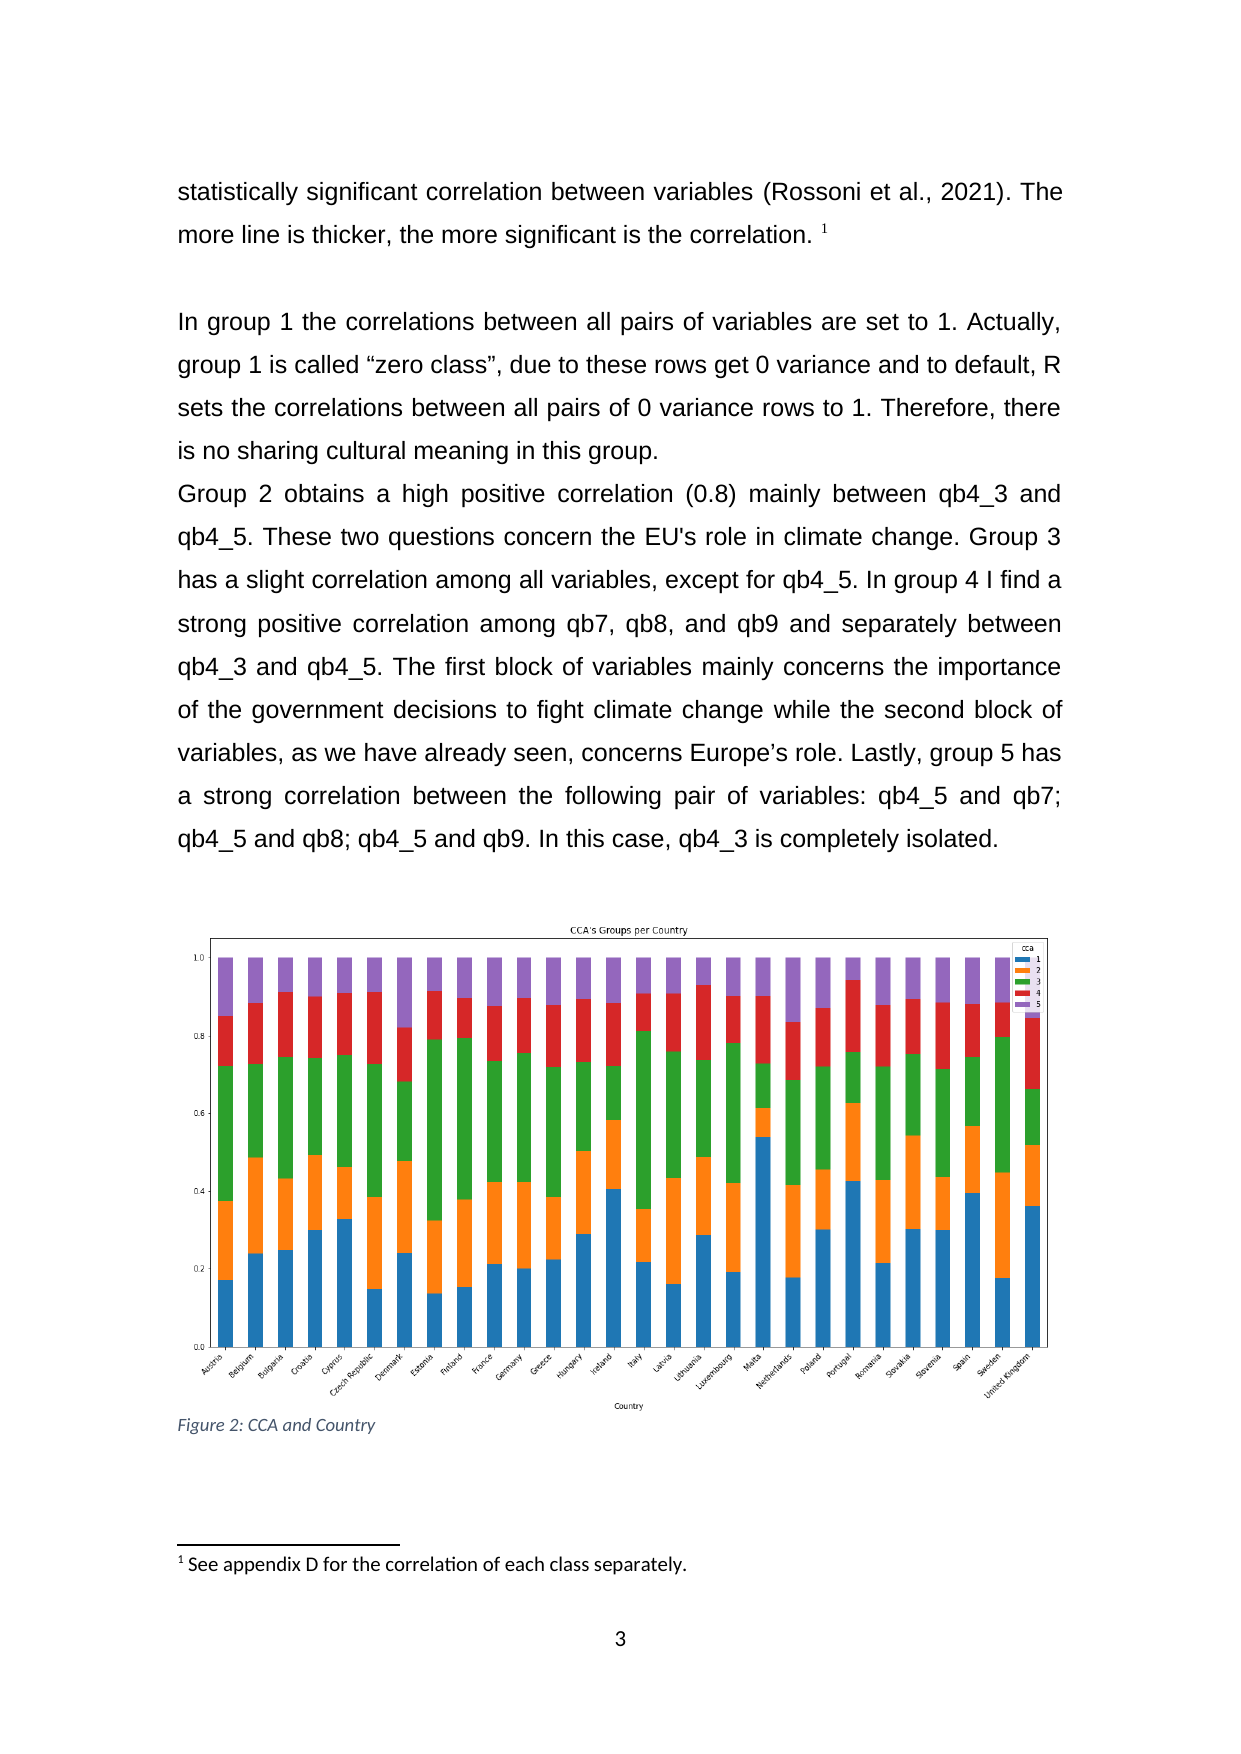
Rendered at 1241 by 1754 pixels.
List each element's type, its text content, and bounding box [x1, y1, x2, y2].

picture [177, 910, 1063, 1414]
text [177, 177, 1063, 249]
text In group 1 the correlations between all pairs of variables are set to 1. Actually, group 1 is called “zero class”, due to these rows get 0 variance and to default, R sets the correlations between all pairs of 0 variance rows to 1. Therefore, there is no sharing cultural meaning in this group. [177, 307, 1063, 465]
text Group 2 obtains a high positive correlation (0.8) mainly between qb4_3 and qb4_5. These two questions concern the EU's role in climate change. Group 3 has a slight correlation among all variables, except for qb4_5. In group 4 I find a strong positive correlation among qb7, qb8, and qb9 and separately between qb4_3 and qb4_5. The first block of variables mainly concerns the importance of the government decisions to fight climate change while the second block of variables, as we have already seen, concerns Europe’s role. Lastly, group 5 has a strong correlation between the following pair of variables: qb4_5 and qb7; qb4_5 and qb8; qb4_5 and qb9. In this case, qb4_3 is completely isolated. [177, 479, 1063, 853]
